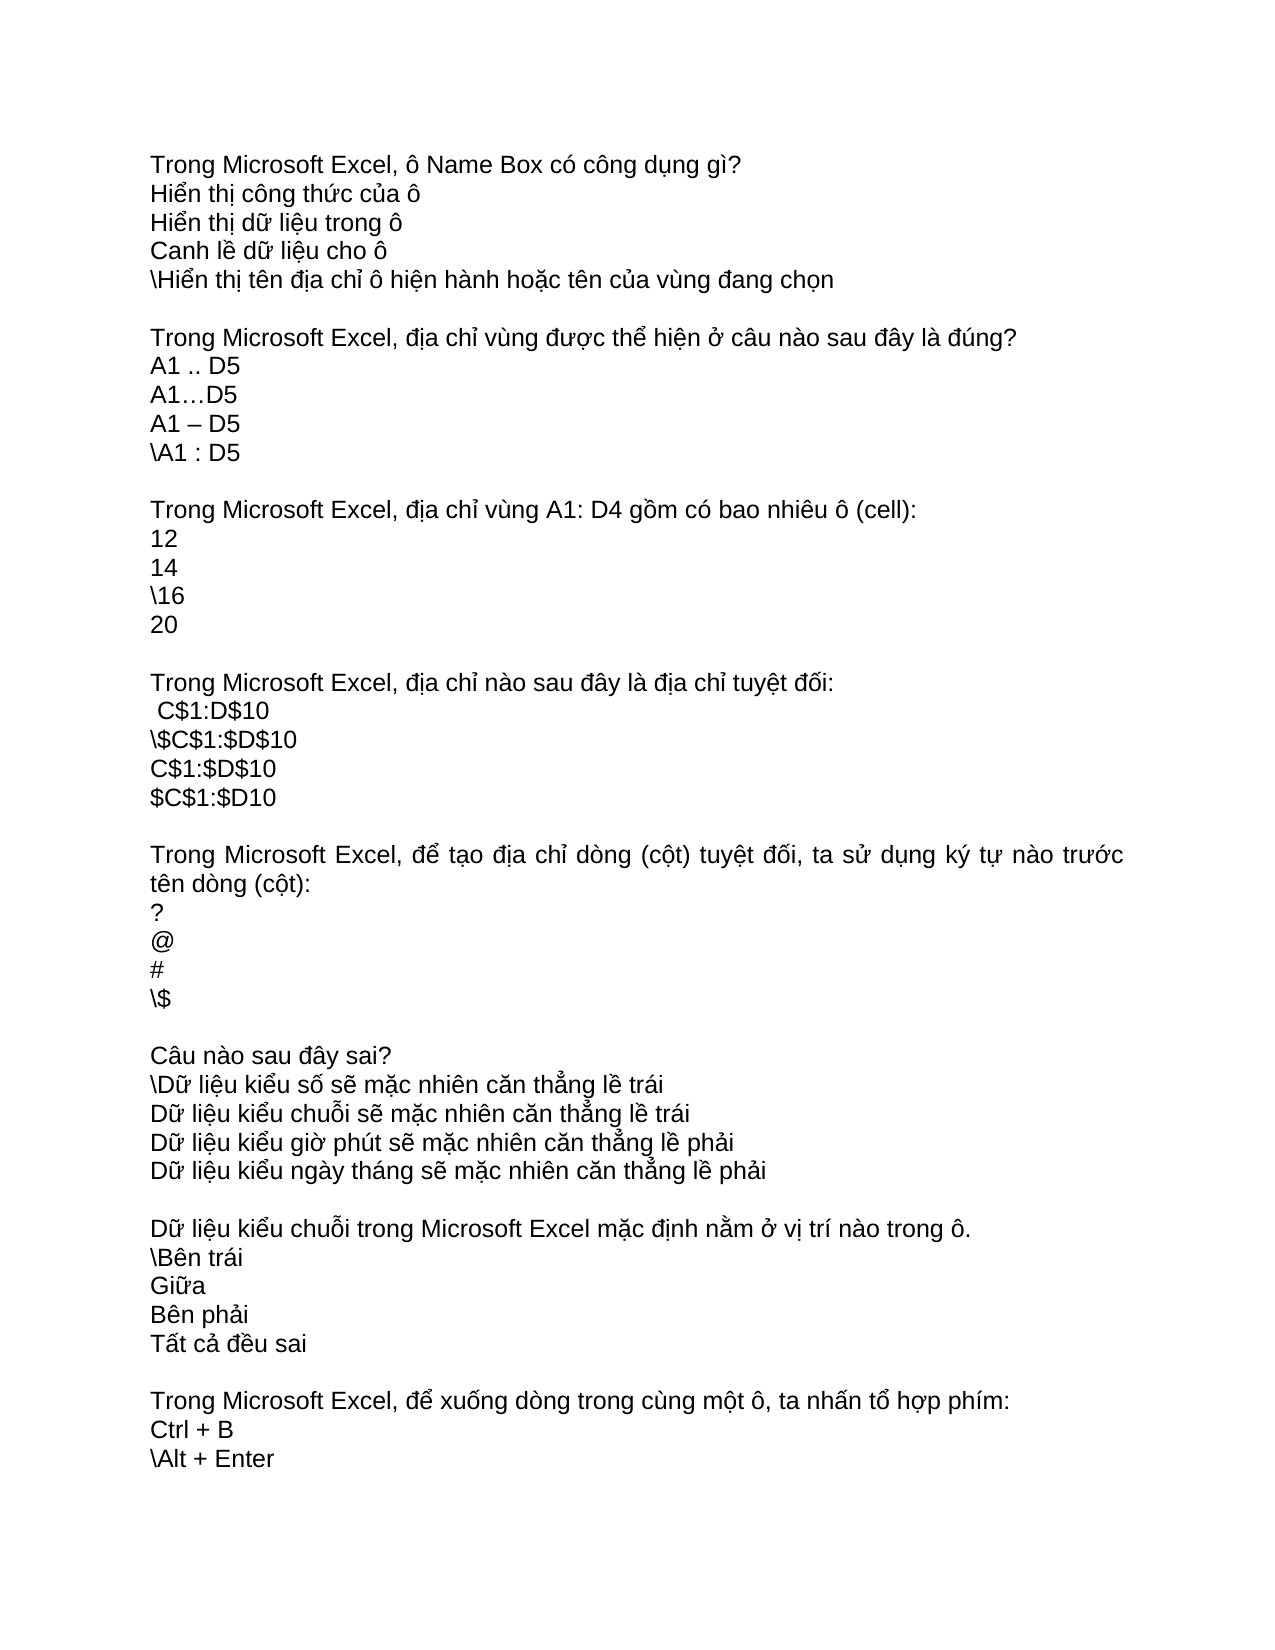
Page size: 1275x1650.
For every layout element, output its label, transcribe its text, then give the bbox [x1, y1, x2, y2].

text A1…D5 [150, 380, 1125, 409]
text Trong Microsoft Excel, địa chỉ nào sau đây là địa chỉ tuyệt đối: [150, 667, 1125, 696]
text \Alt + Enter [150, 1444, 1125, 1472]
text Tất cả đều sai [150, 1329, 1125, 1357]
text A1 .. D5 [150, 351, 1125, 380]
text Câu nào sau đây sai? [150, 1041, 1125, 1070]
text Hiển thị công thức của ô [150, 179, 1125, 207]
text Hiển thị dữ liệu trong ô [150, 207, 1125, 236]
text @ [150, 926, 1125, 955]
text ? [150, 897, 1125, 926]
text Dữ liệu kiểu chuỗi sẽ mặc nhiên căn thẳng lề trái [150, 1099, 1125, 1127]
text C$1:D$10 [150, 696, 1125, 725]
text 12 [150, 524, 1125, 552]
text \16 [150, 581, 1125, 610]
text Giữa [150, 1271, 1125, 1300]
text $C$1:$D10 [150, 782, 1125, 811]
text 14 [150, 552, 1125, 581]
text Trong Microsoft Excel, địa chỉ vùng được thể hiện ở câu nào sau đây là đúng? [150, 322, 1125, 351]
text Ctrl + B [150, 1415, 1125, 1444]
text \Bên trái [150, 1242, 1125, 1271]
text 20 [150, 610, 1125, 639]
text Trong Microsoft Excel, địa chỉ vùng A1: D4 gồm có bao nhiêu ô (cell): [150, 495, 1125, 524]
text \$ [150, 984, 1125, 1012]
text A1 – D5 [150, 409, 1125, 437]
text Trong Microsoft Excel, để tạo địa chỉ dòng (cột) tuyệt đối, ta sử dụng ký tự nào trước tên dòng (cột): [150, 840, 1125, 897]
text # [150, 955, 1125, 984]
text Trong Microsoft Excel, để xuống dòng trong cùng một ô, ta nhấn tổ hợp phím: [150, 1386, 1125, 1415]
text \Dữ liệu kiểu số sẽ mặc nhiên căn thẳng lề trái [150, 1070, 1125, 1099]
text Trong Microsoft Excel, ô Name Box có công dụng gì? [150, 150, 1125, 179]
text \$C$1:$D$10 [150, 725, 1125, 754]
text C$1:$D$10 [150, 754, 1125, 782]
text Dữ liệu kiểu giờ phút sẽ mặc nhiên căn thẳng lề phải [150, 1127, 1125, 1156]
text Bên phải [150, 1300, 1125, 1329]
text \Hiển thị tên địa chỉ ô hiện hành hoặc tên của vùng đang chọn [150, 265, 1125, 294]
text Canh lề dữ liệu cho ô [150, 236, 1125, 265]
text \A1 : D5 [150, 437, 1125, 466]
text Dữ liệu kiểu ngày tháng sẽ mặc nhiên căn thẳng lề phải [150, 1156, 1125, 1185]
text Dữ liệu kiểu chuỗi trong Microsoft Excel mặc định nằm ở vị trí nào trong ô. [150, 1214, 1125, 1242]
